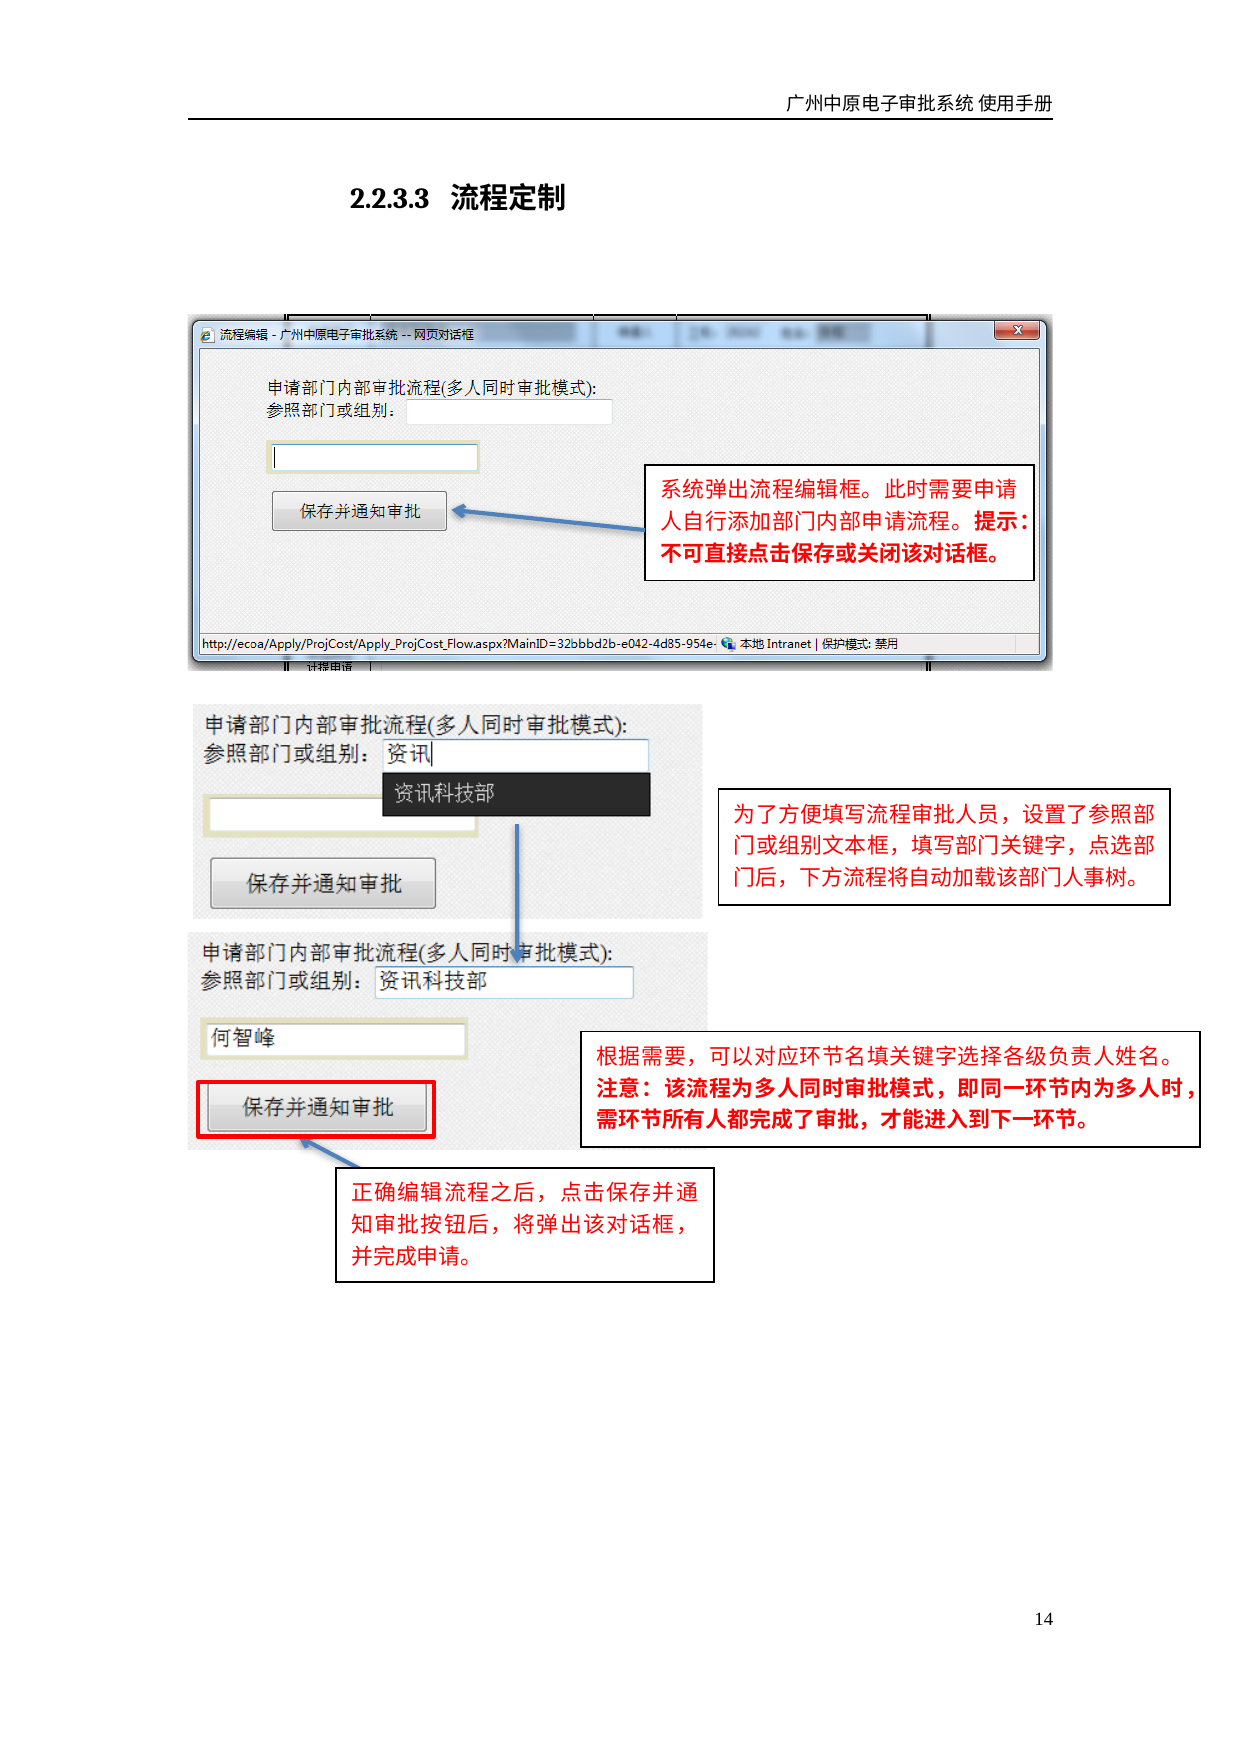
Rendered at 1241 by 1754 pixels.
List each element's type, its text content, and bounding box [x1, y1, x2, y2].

picture [193, 704, 703, 919]
picture [187, 314, 1053, 671]
picture [187, 932, 708, 1150]
subtitle 流程定制 [350, 163, 1053, 228]
picture [200, 1084, 432, 1134]
